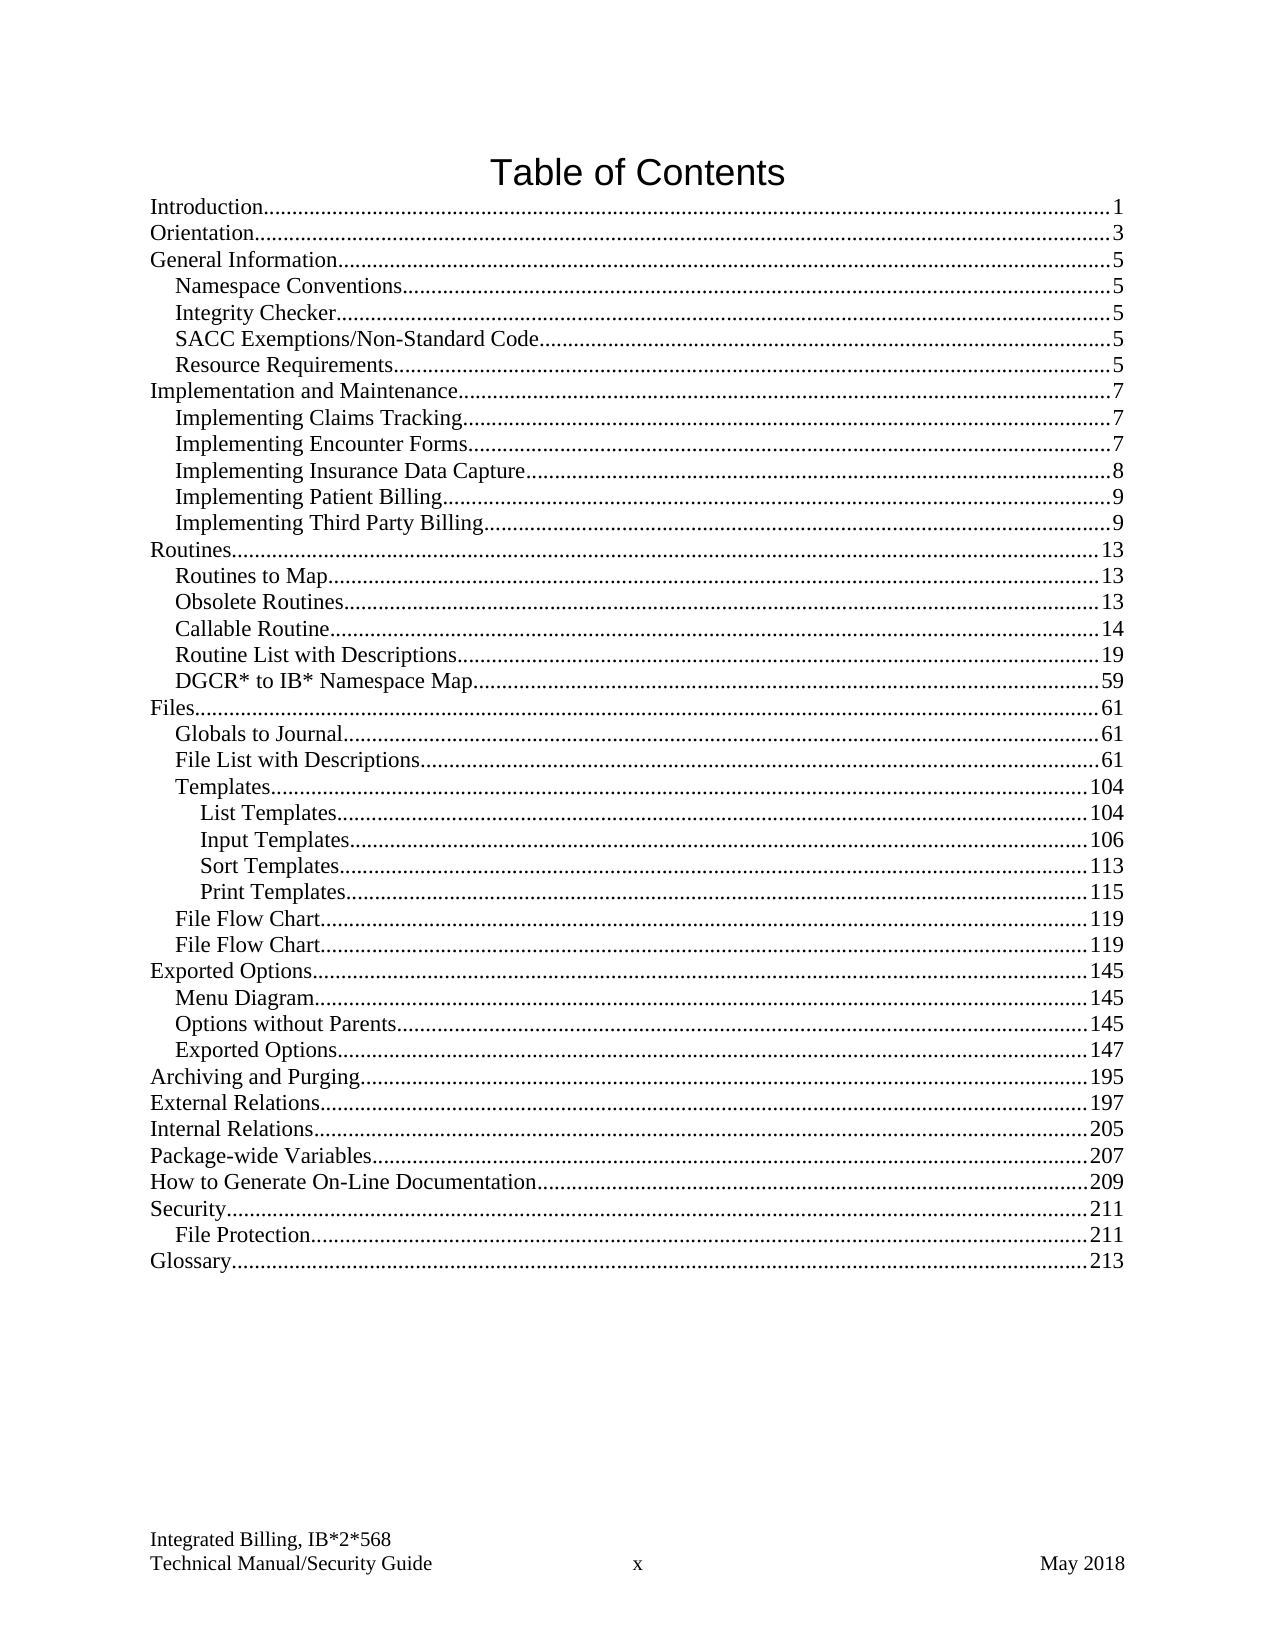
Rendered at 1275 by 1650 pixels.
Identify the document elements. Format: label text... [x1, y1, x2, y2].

text Routines to Map 13 [175, 562, 1125, 588]
text Implementing Patient Billing 9 [175, 483, 1125, 509]
text File Protection 211 [175, 1221, 1125, 1247]
text Internal Relations 205 [150, 1116, 1125, 1142]
text Archiving and Purging 195 [150, 1063, 1125, 1089]
text External Relations 197 [150, 1089, 1125, 1116]
text Obsolete Routines 13 [175, 588, 1125, 615]
text Exported Options 147 [175, 1036, 1125, 1063]
text Menu Diagram 145 [175, 984, 1125, 1010]
text Templates 104 [175, 773, 1125, 799]
text Print Templates 115 [200, 878, 1125, 905]
text Implementing Third Party Billing 9 [175, 509, 1125, 536]
text Input Templates 106 [200, 826, 1125, 852]
text File Flow Chart 119 [175, 905, 1125, 931]
text General Information 5 [150, 246, 1125, 272]
text Exported Options 145 [150, 957, 1125, 984]
text Implementing Encounter Forms 7 [175, 430, 1125, 457]
text DGCR* to IB* Namespace Map 59 [175, 667, 1125, 694]
text Routines 13 [150, 536, 1125, 562]
text Implementing Insurance Data Capture 8 [175, 457, 1125, 483]
text Table of Contents [150, 150, 1125, 193]
text Integrity Checker 5 [175, 298, 1125, 325]
text Orientation 3 [150, 219, 1125, 246]
text Implementation and Maintenance 7 [150, 378, 1125, 404]
text File List with Descriptions 61 [175, 747, 1125, 773]
text List Templates 104 [200, 799, 1125, 826]
text SACC Exemptions/Non-Standard Code 5 [175, 325, 1125, 351]
text Implementing Claims Tracking 7 [175, 404, 1125, 430]
text Routine List with Descriptions 19 [175, 641, 1125, 667]
text Introduction 1 [150, 193, 1125, 219]
text Resource Requirements 5 [175, 351, 1125, 378]
text Globals to Journal 61 [175, 720, 1125, 747]
text Files 61 [150, 694, 1125, 720]
text How to Generate On-Line Documentation 209 [150, 1168, 1125, 1194]
text Glossary 213 [150, 1247, 1125, 1274]
text File Flow Chart 119 [175, 931, 1125, 957]
text Security 211 [150, 1194, 1125, 1221]
text Namespace Conventions 5 [175, 272, 1125, 298]
text Package-wide Variables 207 [150, 1142, 1125, 1168]
text Callable Routine 14 [175, 615, 1125, 641]
text Sort Templates 113 [200, 852, 1125, 878]
text Options without Parents 145 [175, 1010, 1125, 1036]
